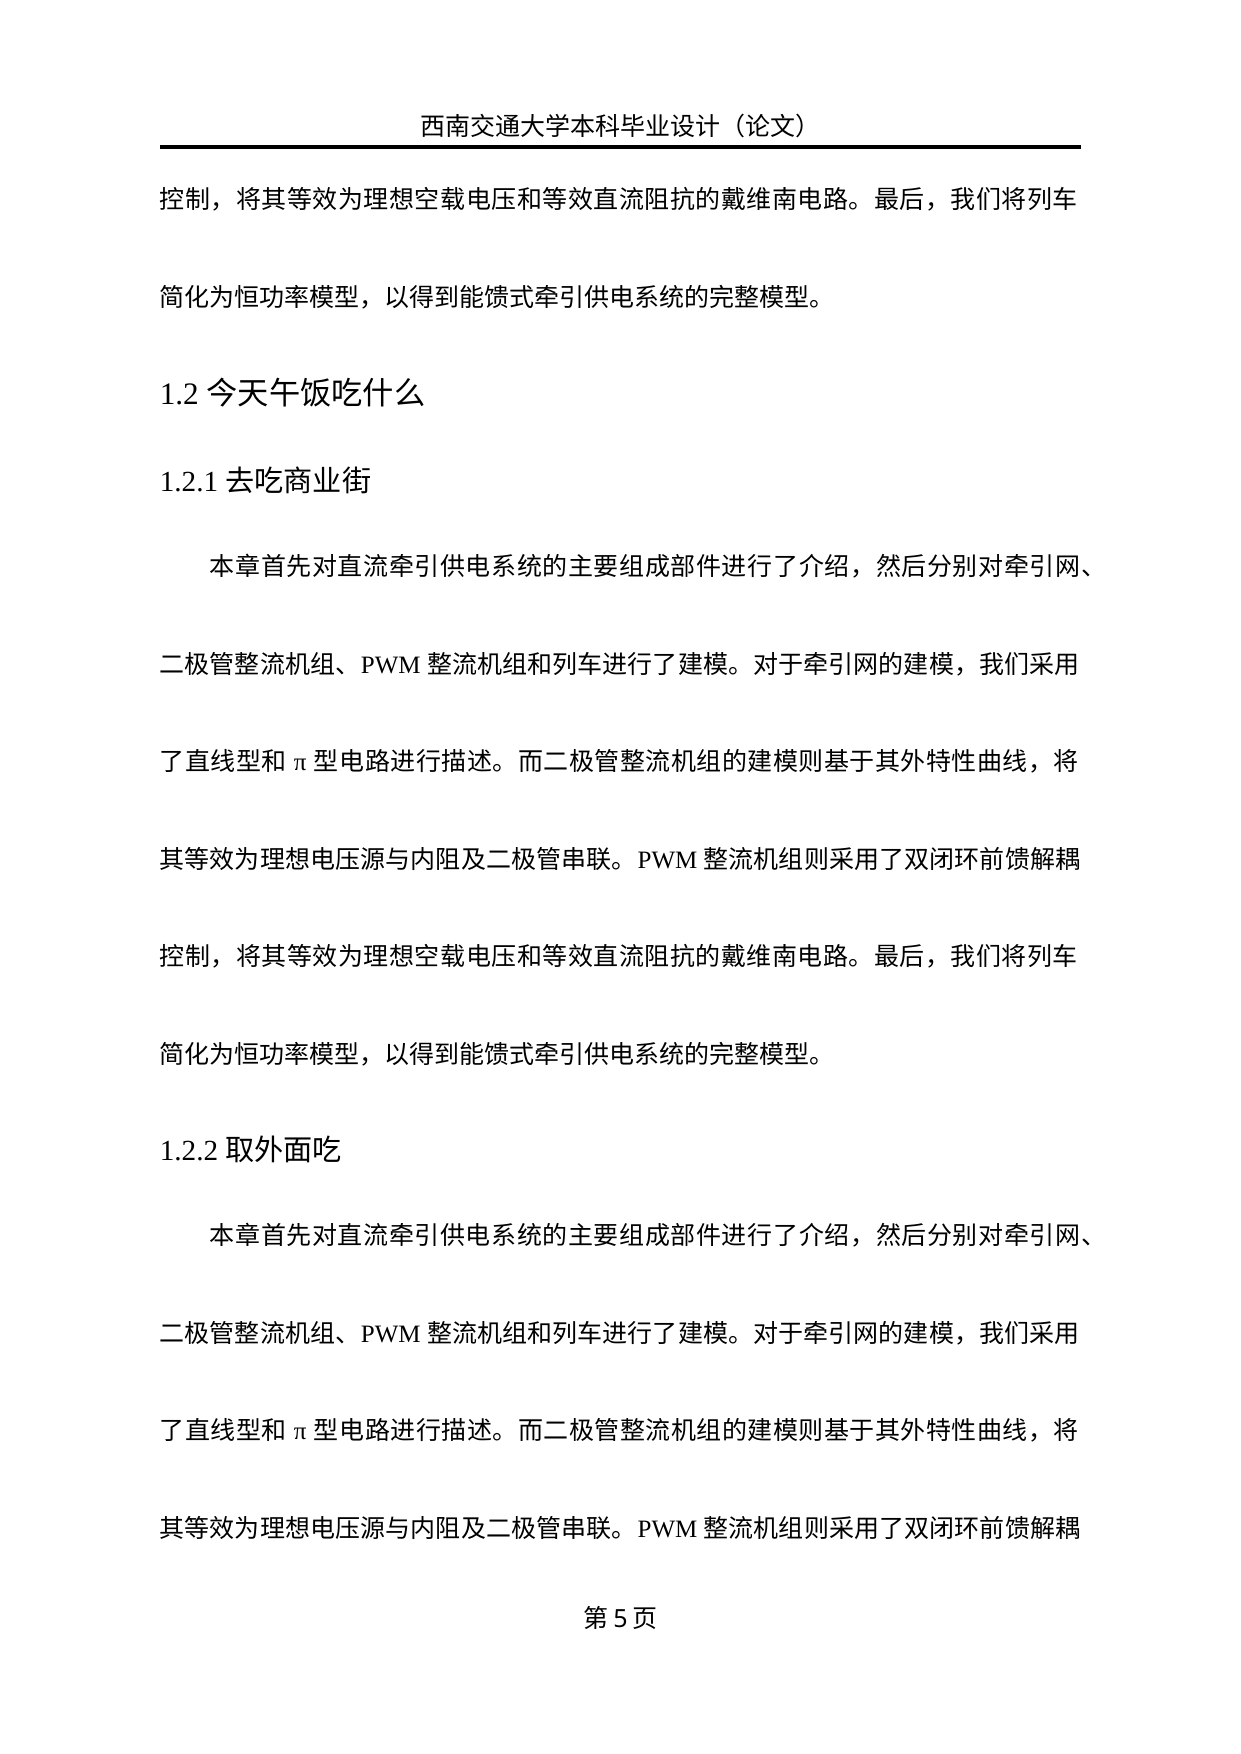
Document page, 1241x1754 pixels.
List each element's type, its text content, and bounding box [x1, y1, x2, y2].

subtitle 去吃商业街 [159, 446, 1081, 511]
subtitle 今天午饭吃什么 [159, 358, 1081, 423]
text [159, 165, 1081, 328]
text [159, 1201, 1081, 1559]
subtitle 取外面吃 [159, 1115, 1081, 1180]
